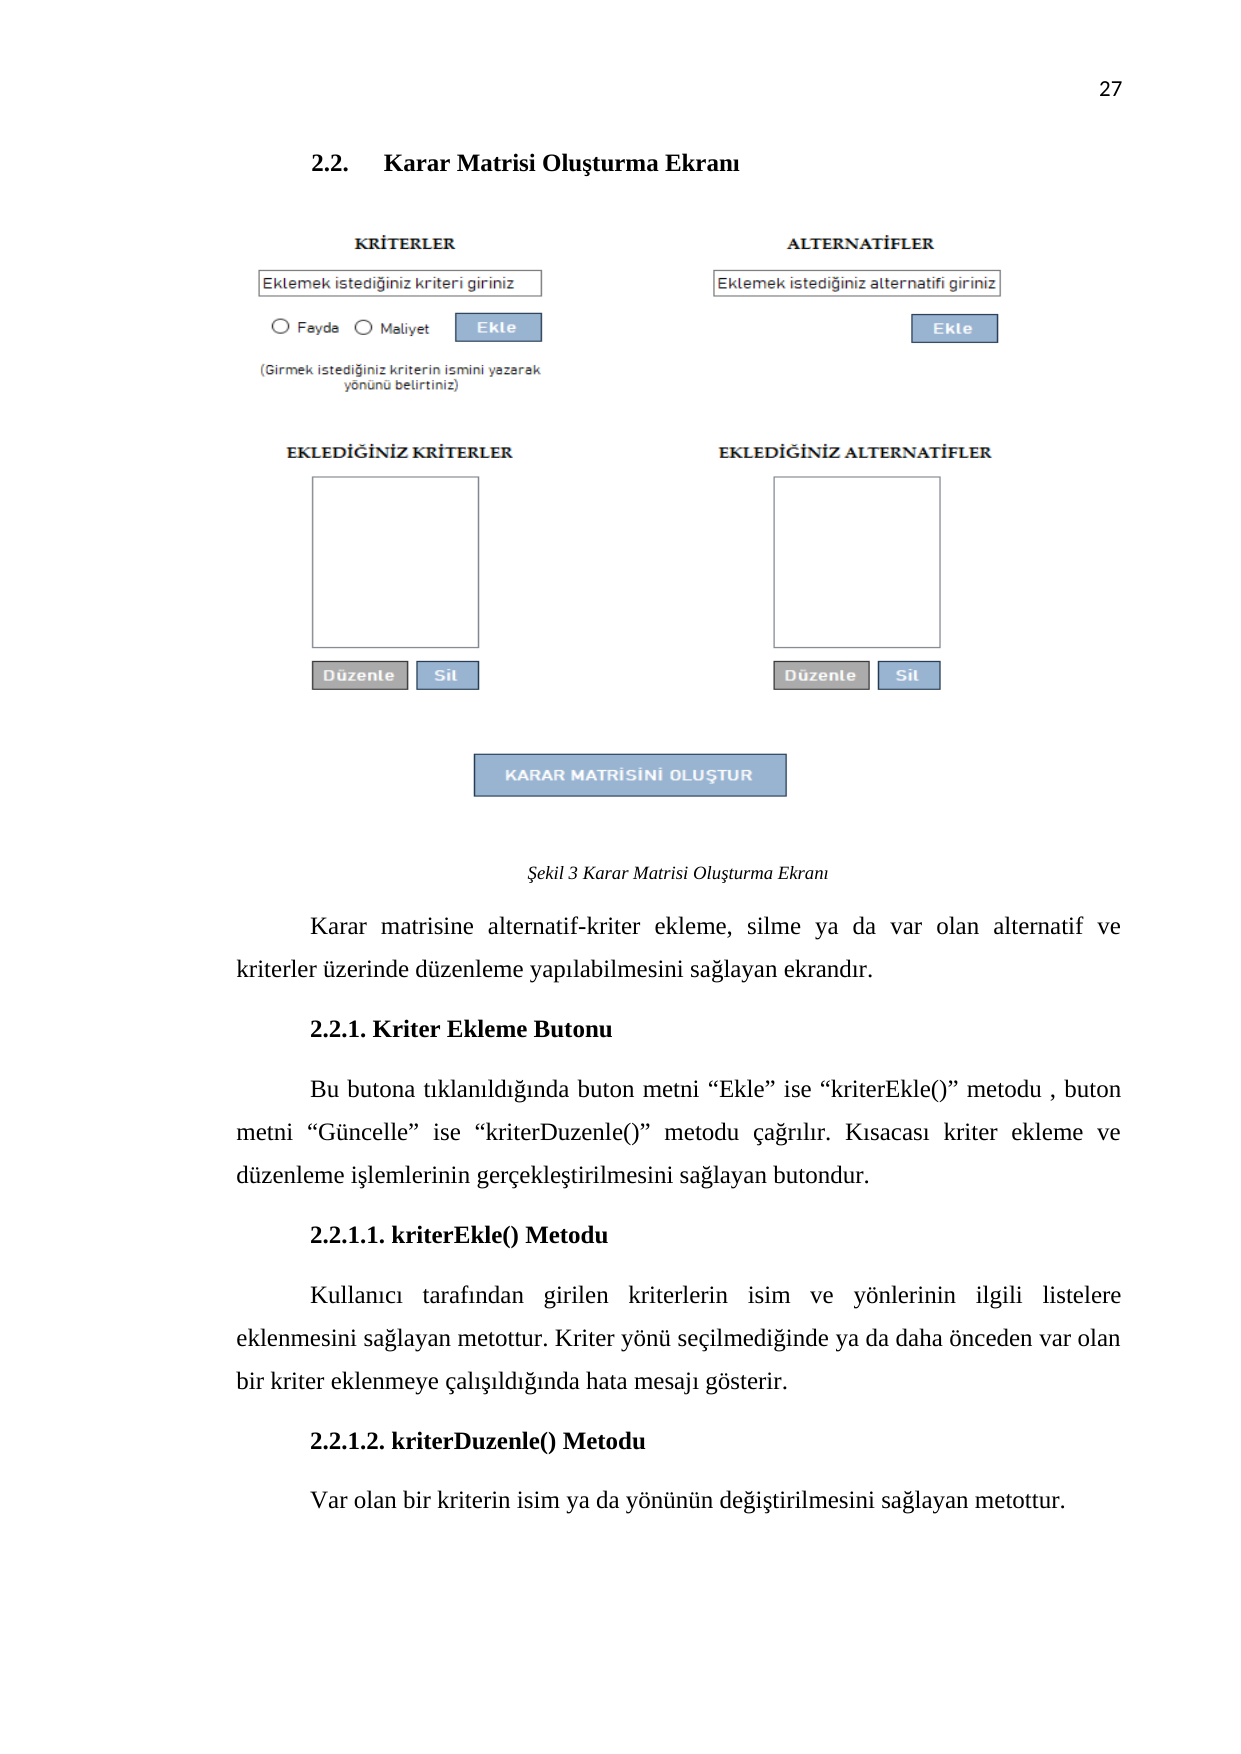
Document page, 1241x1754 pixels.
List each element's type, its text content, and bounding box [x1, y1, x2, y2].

text Kullanıcı tarafından girilen kriterlerin isim ve yönlerinin ilgili listelere eklenmesini sağlayan metottur. Kriter yönü seçilmediğinde ya da daha önceden var olan bir kriter eklenmeye çalışıldığında hata mesajı gösterir. [236, 1280, 1122, 1395]
text Karar matrisine alternatif-kriter ekleme, silme ya da var olan alternatif ve kriterler üzerinde düzenleme yapılabilmesini sağlayan ekrandır. [236, 911, 1122, 983]
text 2.2.1.2. kriterDuzenle() Metodu [236, 1426, 1122, 1454]
text 2.2.1.1. kriterEkle() Metodu [236, 1220, 1122, 1249]
text Bu butona tıklanıldığında buton metni “Ekle” ise “kriterEkle()” metodu , buton metni “Güncelle” ise “kriterDuzenle()” metodu çağrılır. Kısacası kriter ekleme ve düzenleme işlemlerinin gerçekleştirilmesini sağlayan butondur. [236, 1074, 1122, 1189]
text 2.2.1. Kriter Ekleme Butonu [236, 1014, 1122, 1043]
text Şekil 3 Karar Matrisi Oluşturma Ekranı [236, 862, 1122, 884]
picture [236, 207, 1073, 832]
list Karar Matrisi Oluşturma Ekranı [311, 148, 1122, 176]
text Var olan bir kriterin isim ya da yönünün değiştirilmesini sağlayan metottur. [236, 1486, 1122, 1514]
